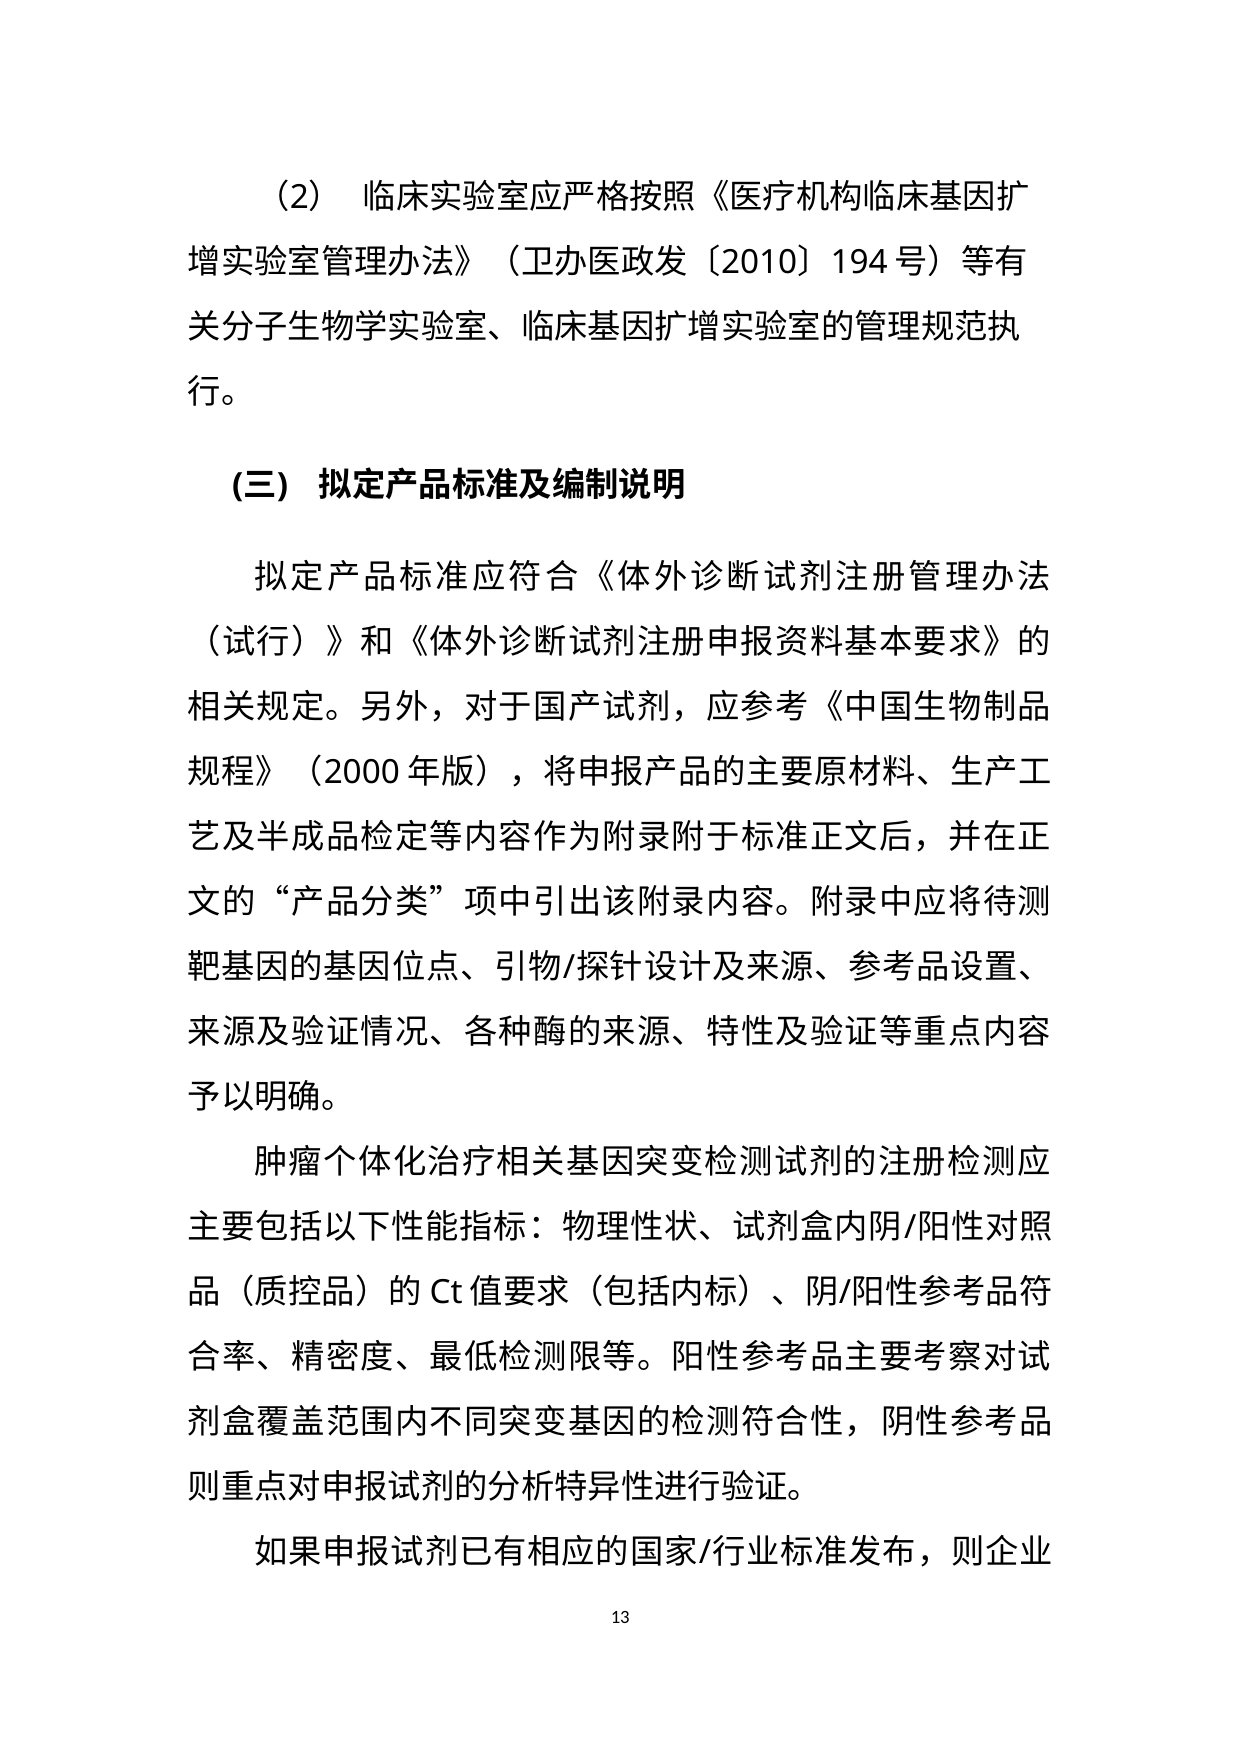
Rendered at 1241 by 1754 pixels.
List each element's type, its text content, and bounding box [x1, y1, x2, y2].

text 拟定产品标准应符合《体外诊断试剂注册管理办法（试行）》和《体外诊断试剂注册申报资料基本要求》的相关规定。另外，对于国产试剂，应参考《中国生物制品规程》（2000年版），将申报产品的主要原材料、生产工艺及半成品检定等内容作为附录附于标准正文后，并在正文的“产品分类”项中引出该附录内容。附录中应将待测靶基因的基因位点、引物/探针设计及来源、参考品设置、来源及验证情况、各种酶的来源、特性及验证等重点内容予以明确。 [187, 541, 1053, 1126]
text 肿瘤个体化治疗相关基因突变检测试剂的注册检测应主要包括以下性能指标：物理性状、试剂盒内阴/阳性对照品（质控品）的Ct值要求（包括内标）、阴/阳性参考品符合率、精密度、最低检测限等。阳性参考品主要考察对试剂盒覆盖范围内不同突变基因的检测符合性，阴性参考品则重点对申报试剂的分析特异性进行验证。 [187, 1126, 1053, 1516]
list 临床实验室应严格按照《医疗机构临床基因扩增实验室管理办法》（卫办医政发〔2010〕194号）等有关分子生物学实验室、临床基因扩增实验室的管理规范执行。 [187, 162, 1053, 422]
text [187, 1516, 1053, 1581]
subtitle 拟定产品标准及编制说明 [187, 449, 1053, 514]
